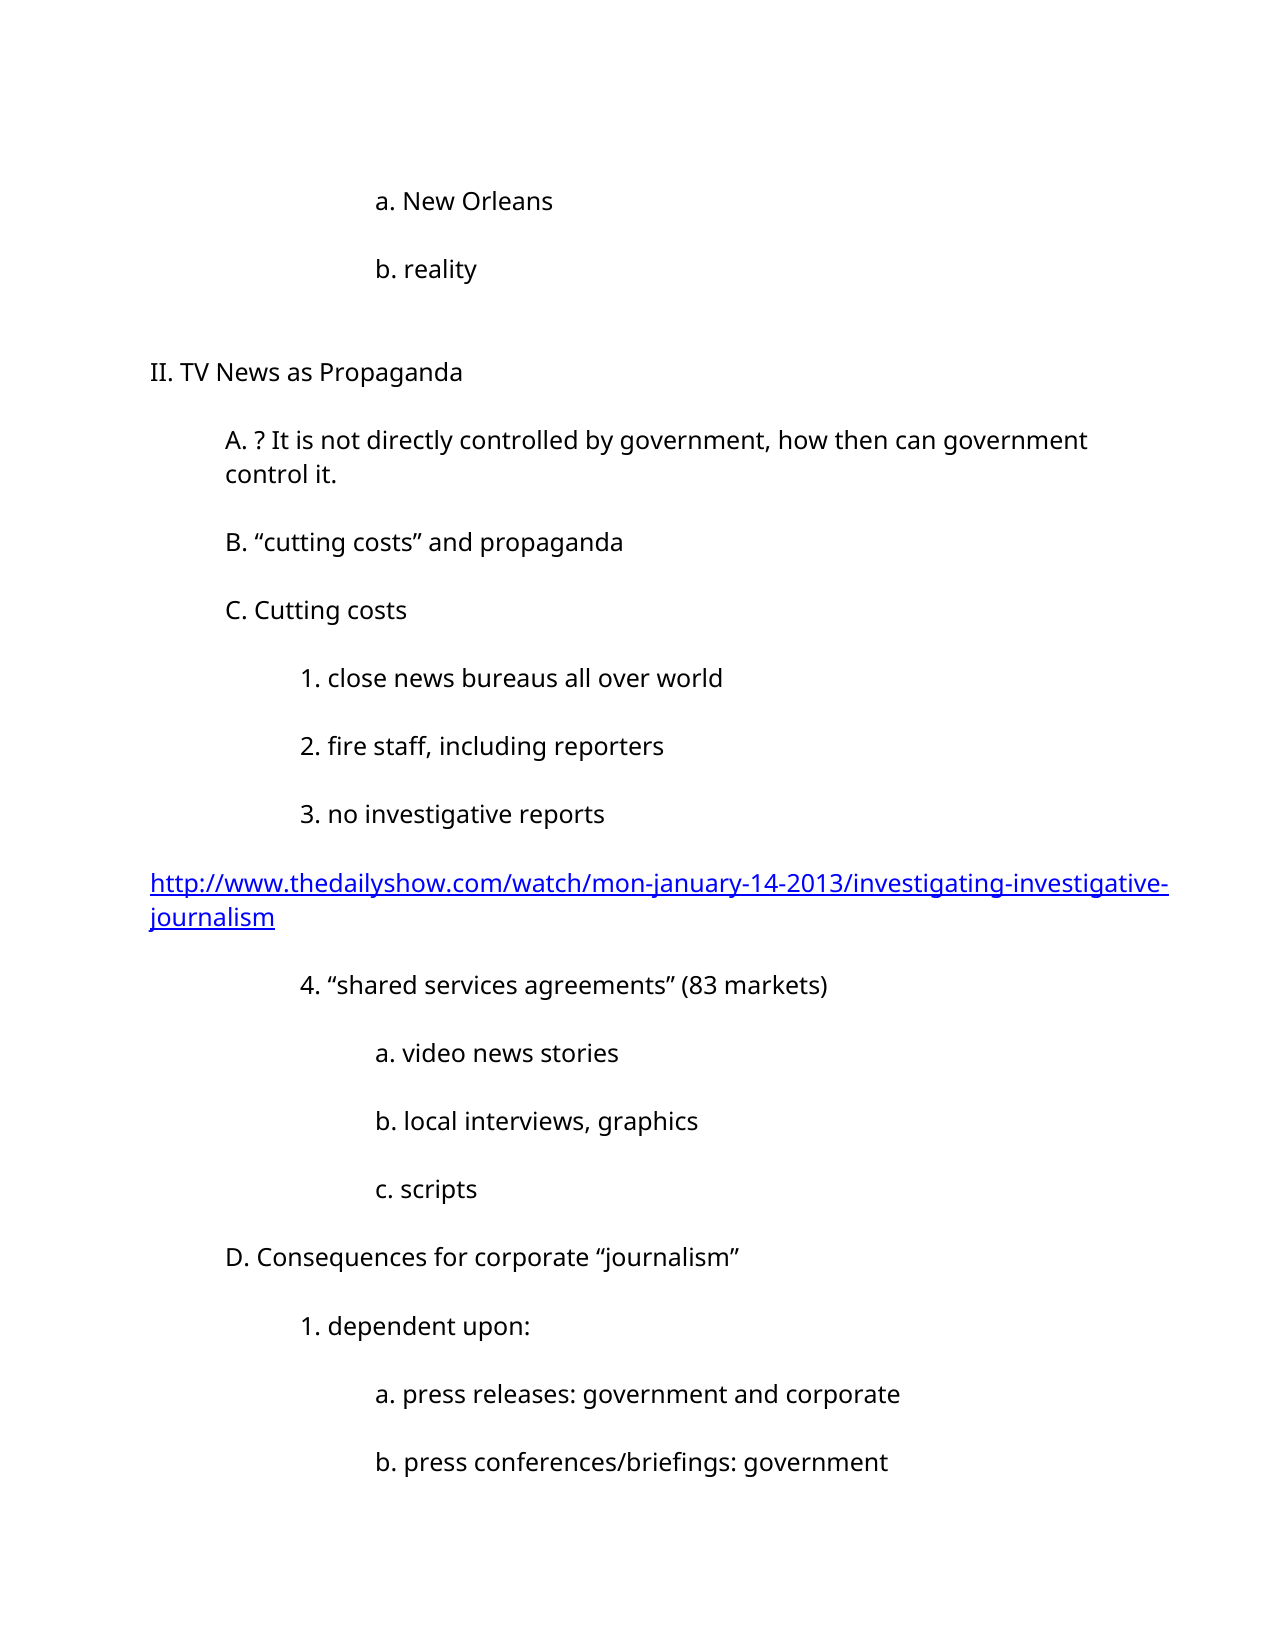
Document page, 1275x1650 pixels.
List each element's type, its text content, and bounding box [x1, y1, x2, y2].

text 2. fire staff, including reporters [150, 729, 1200, 763]
text a. press releases: government and corporate [150, 1376, 1200, 1410]
text B. “cutting costs” and propaganda [150, 525, 1125, 559]
text c. scripts [150, 1172, 1200, 1206]
text control it. [150, 457, 1125, 491]
text 1. close news bureaus all over world [150, 661, 1200, 695]
text 4. “shared services agreements” (83 markets) [150, 967, 1200, 1002]
text 3. no investigative reports [150, 797, 1200, 831]
text II. TV News as Propaganda [150, 354, 1125, 388]
text 1. dependent upon: [150, 1308, 1200, 1342]
text b. reality [150, 252, 1125, 286]
text b. local interviews, graphics [150, 1104, 1200, 1138]
text b. press conferences/briefings: government [150, 1444, 1200, 1478]
text C. Cutting costs [150, 593, 1125, 627]
text A. ? It is not directly controlled by government, how then can government [150, 422, 1125, 457]
text a. video news stories [150, 1036, 1200, 1070]
text http://www.thedailyshow.com/watch/mon-january-14-2013/investigating-investigative-journalism [150, 865, 1200, 933]
text a. New Orleans [150, 184, 1125, 218]
text D. Consequences for corporate “journalism” [150, 1240, 1200, 1274]
